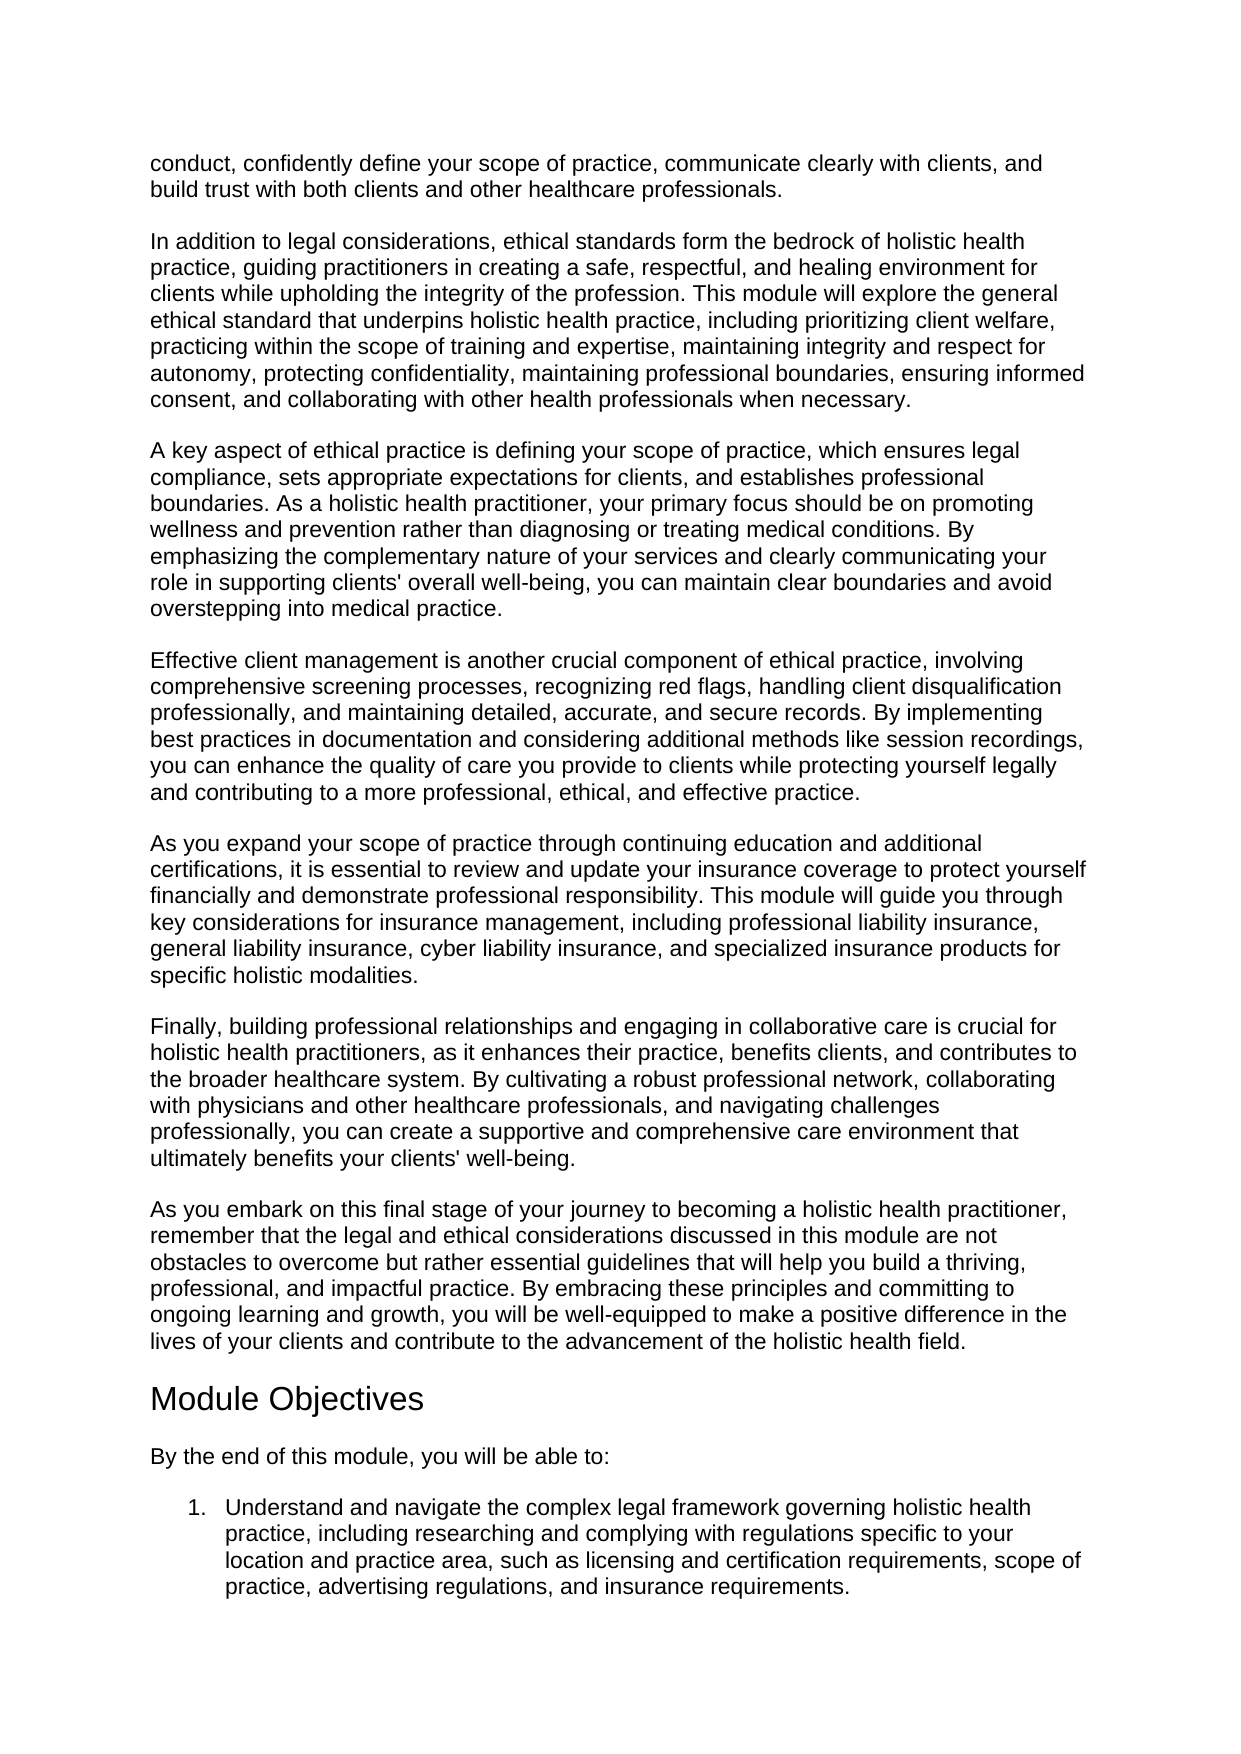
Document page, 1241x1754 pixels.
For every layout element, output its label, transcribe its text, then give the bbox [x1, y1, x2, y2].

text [150, 150, 1090, 203]
text As you expand your scope of practice through continuing education and additional certifications, it is essential to review and update your insurance coverage to protect yourself financially and demonstrate professional responsibility. This module will guide you through key considerations for insurance management, including professional liability insurance, general liability insurance, cyber liability insurance, and specialized insurance products for specific holistic modalities. [150, 830, 1090, 988]
list Understand and navigate the complex legal framework governing holistic health practice, including researching and complying with regulations specific to your location and practice area, such as licensing and certification requirements, scope of practice, advertising regulations, and insurance requirements. [187, 1494, 1090, 1599]
text Effective client management is another crucial component of ethical practice, involving comprehensive screening processes, recognizing red flags, handling client disqualification professionally, and maintaining detailed, accurate, and secure records. By implementing best practices in documentation and considering additional methods like session recordings, you can enhance the quality of care you provide to clients while protecting yourself legally and contributing to a more professional, ethical, and effective practice. [150, 647, 1090, 805]
text By the end of this module, you will be able to: [150, 1443, 1090, 1469]
text A key aspect of ethical practice is defining your scope of practice, which ensures legal compliance, sets appropriate expectations for clients, and establishes professional boundaries. As a holistic health practitioner, your primary focus should be on promoting wellness and prevention rather than diagnosing or treating medical conditions. By emphasizing the complementary nature of your services and clearly communicating your role in supporting clients' overall well-being, you can maintain clear boundaries and avoid overstepping into medical practice. [150, 437, 1090, 622]
text Finally, building professional relationships and engaging in collaborative care is crucial for holistic health practitioners, as it enhances their practice, benefits clients, and contributes to the broader healthcare system. By cultivating a robust professional network, collaborating with physicians and other healthcare professionals, and navigating challenges professionally, you can create a supportive and comprehensive care environment that ultimately benefits your clients' well-being. [150, 1013, 1090, 1171]
text In addition to legal considerations, ethical standards form the bedrock of holistic health practice, guiding practitioners in creating a safe, respectful, and healing environment for clients while upholding the integrity of the profession. This module will explore the general ethical standard that underpins holistic health practice, including prioritizing client welfare, practicing within the scope of training and expertise, maintaining integrity and respect for autonomy, protecting confidentiality, maintaining professional boundaries, ensuring informed consent, and collaborating with other health professionals when necessary. [150, 228, 1090, 412]
text As you embark on this final stage of your journey to becoming a holistic health practitioner, remember that the legal and ethical considerations discussed in this module are not obstacles to overcome but rather essential guidelines that will help you build a thriving, professional, and impactful practice. By embracing these principles and committing to ongoing learning and growth, you will be well-equipped to make a positive difference in the lives of your clients and contribute to the advancement of the holistic health field. [150, 1196, 1090, 1354]
subtitle Module Objectives [150, 1379, 1090, 1418]
